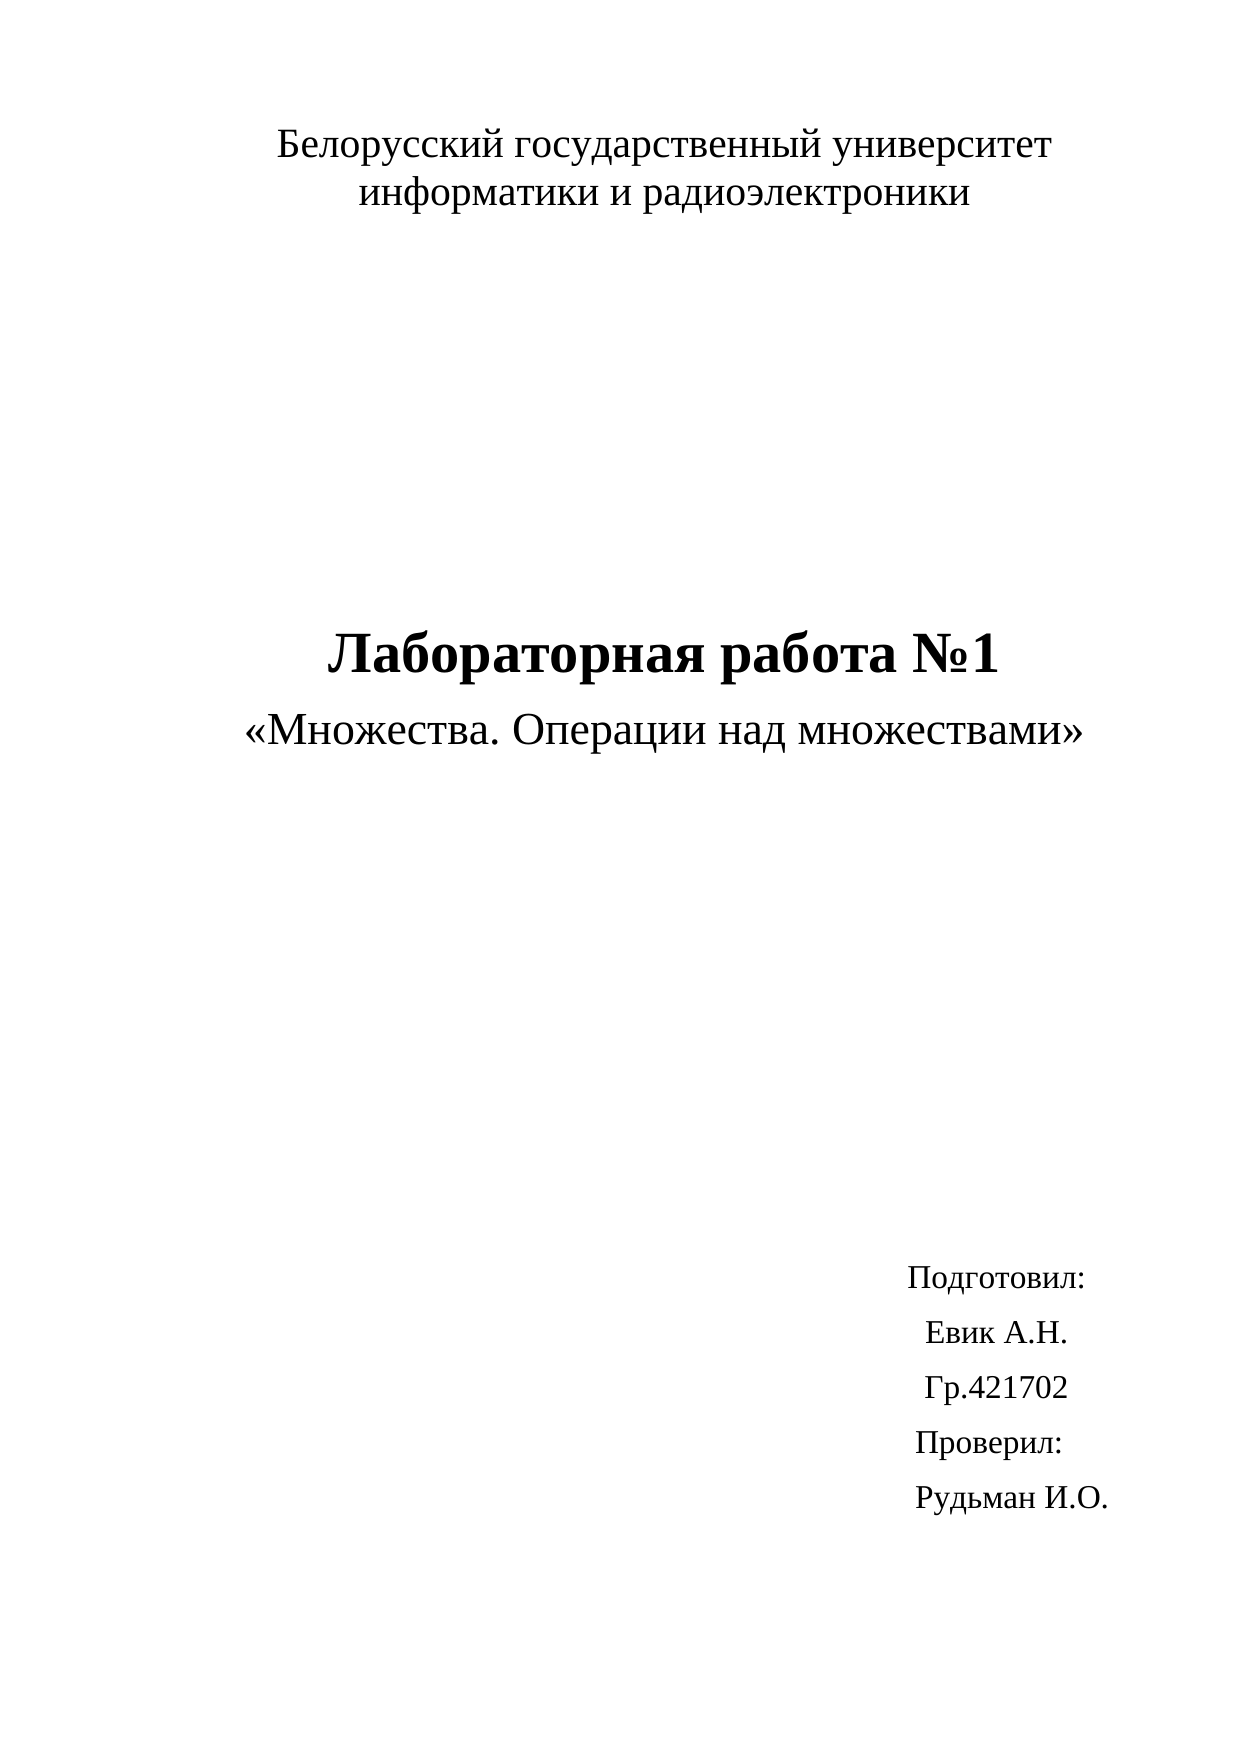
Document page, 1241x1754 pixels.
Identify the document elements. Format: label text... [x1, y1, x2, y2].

text Подготовил: [767, 1257, 1152, 1295]
text Рудьман И.О. [767, 1477, 1152, 1515]
text Белорусский государственный университет информатики и радиоэлектроники [177, 118, 1152, 214]
text Евик А.Н. [767, 1312, 1152, 1350]
text Лабораторная работа №1 [177, 618, 1152, 685]
text «Множества. Операции над множествами» [177, 702, 1152, 754]
text Гр.421702 [767, 1367, 1152, 1405]
text Проверил: [767, 1422, 1152, 1460]
